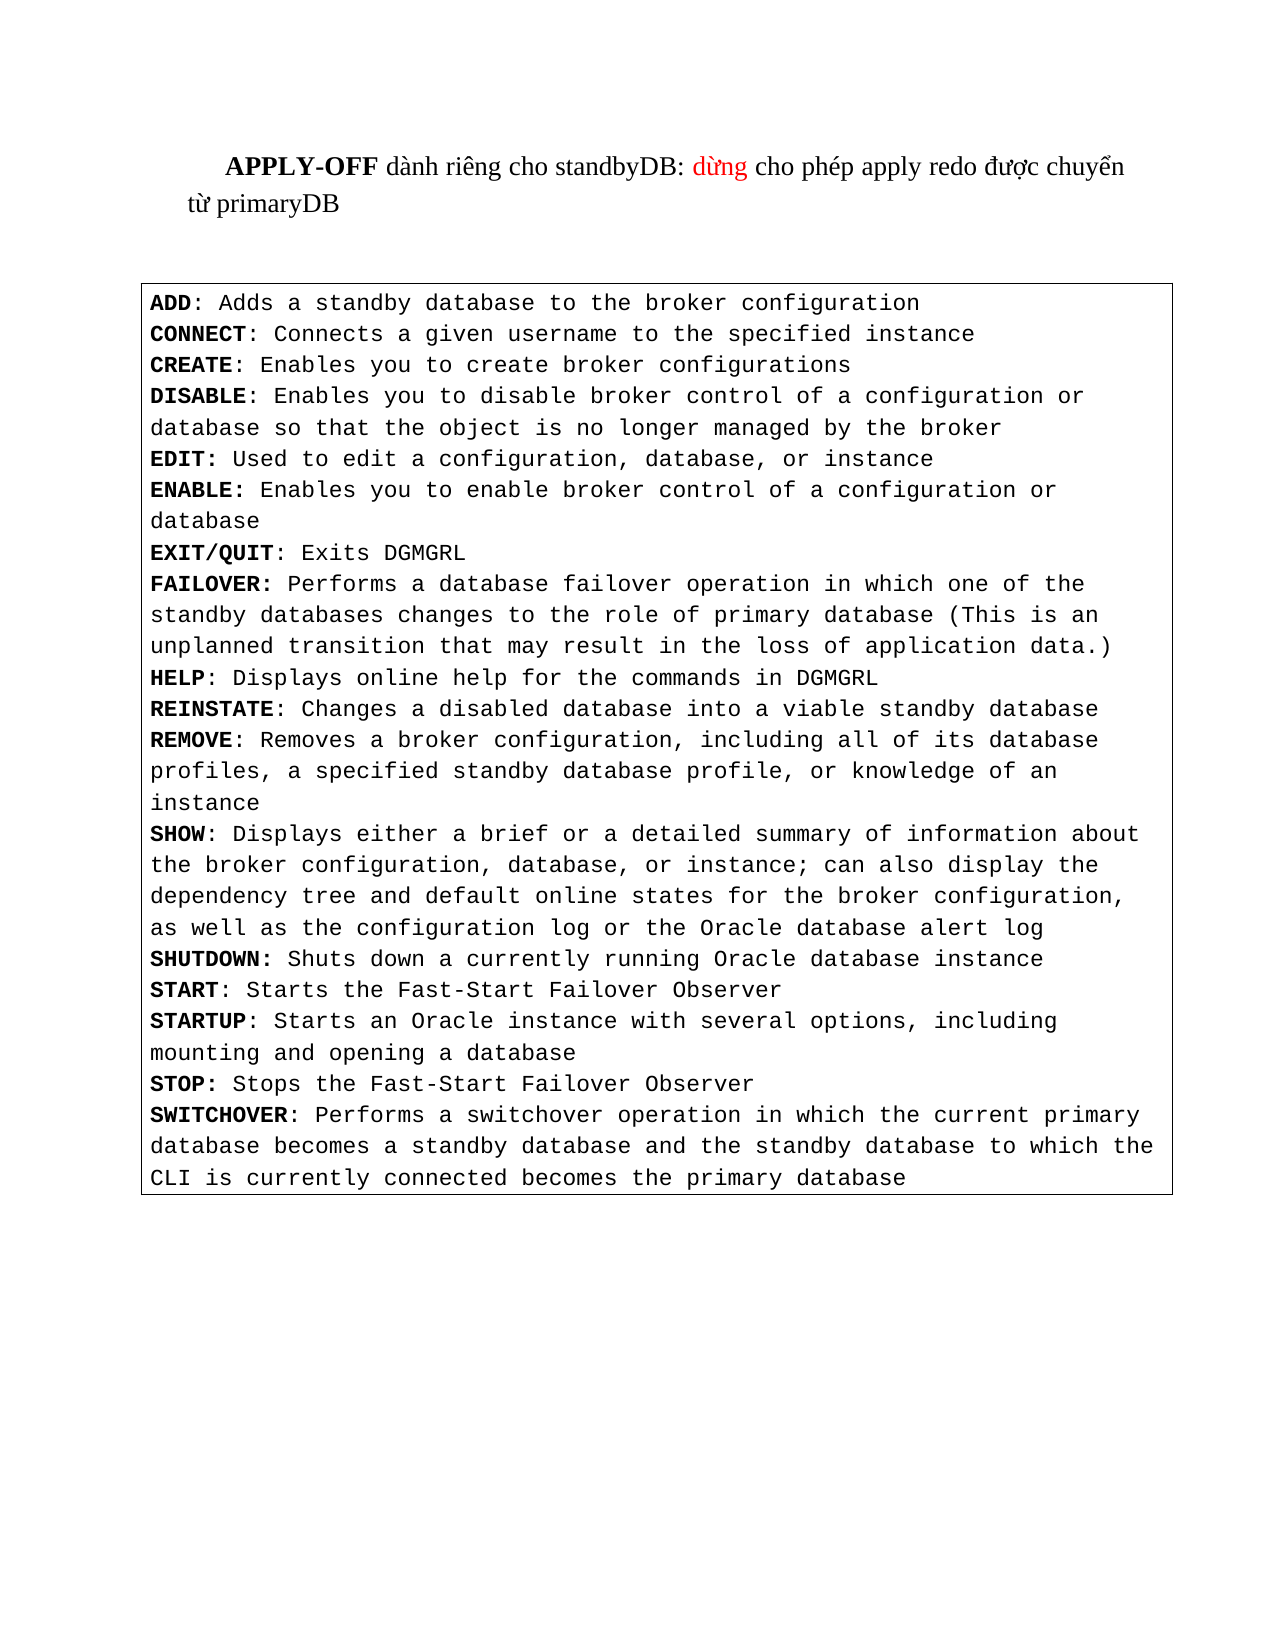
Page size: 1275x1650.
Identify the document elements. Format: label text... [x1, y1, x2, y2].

text HELP: Displays online help for the commands in DGMGRL [142, 658, 1172, 689]
text REMOVE: Removes a broker configuration, including all of its database profiles, a specified standby database profile, or knowledge of an instance [142, 720, 1172, 814]
text START: Starts the Fast-Start Failover Observer [142, 970, 1172, 1001]
text CONNECT: Connects a given username to the specified instance [142, 314, 1172, 345]
text CREATE: Enables you to create broker configurations [142, 345, 1172, 376]
text EXIT/QUIT: Exits DGMGRL [142, 533, 1172, 564]
text REINSTATE: Changes a disabled database into a viable standby database [142, 689, 1172, 720]
text SHOW: Displays either a brief or a detailed summary of information about the broker configuration, database, or instance; can also display the dependency tree and default online states for the broker configuration, as well as the configuration log or the Oracle database alert log [142, 814, 1172, 939]
text EDIT: Used to edit a configuration, database, or instance [142, 439, 1172, 470]
text SWITCHOVER: Performs a switchover operation in which the current primary database becomes a standby database and the standby database to which the CLI is currently connected becomes the primary database [142, 1095, 1172, 1194]
list APPLY-OFF dành riêng cho standbyDB: dừng cho phép apply redo được chuyển từ primaryDB [187, 150, 1125, 218]
text ADD: Adds a standby database to the broker configuration [142, 284, 1172, 314]
text STOP: Stops the Fast-Start Failover Observer [142, 1064, 1172, 1095]
text ENABLE: Enables you to enable broker control of a configuration or database [142, 470, 1172, 533]
text DISABLE: Enables you to disable broker control of a configuration or database so that the object is no longer managed by the broker [142, 376, 1172, 439]
text FAILOVER: Performs a database failover operation in which one of the standby databases changes to the role of primary database (This is an unplanned transition that may result in the loss of application data.) [142, 564, 1172, 658]
text SHUTDOWN: Shuts down a currently running Oracle database instance [142, 939, 1172, 970]
text STARTUP: Starts an Oracle instance with several options, including mounting and opening a database [142, 1001, 1172, 1064]
